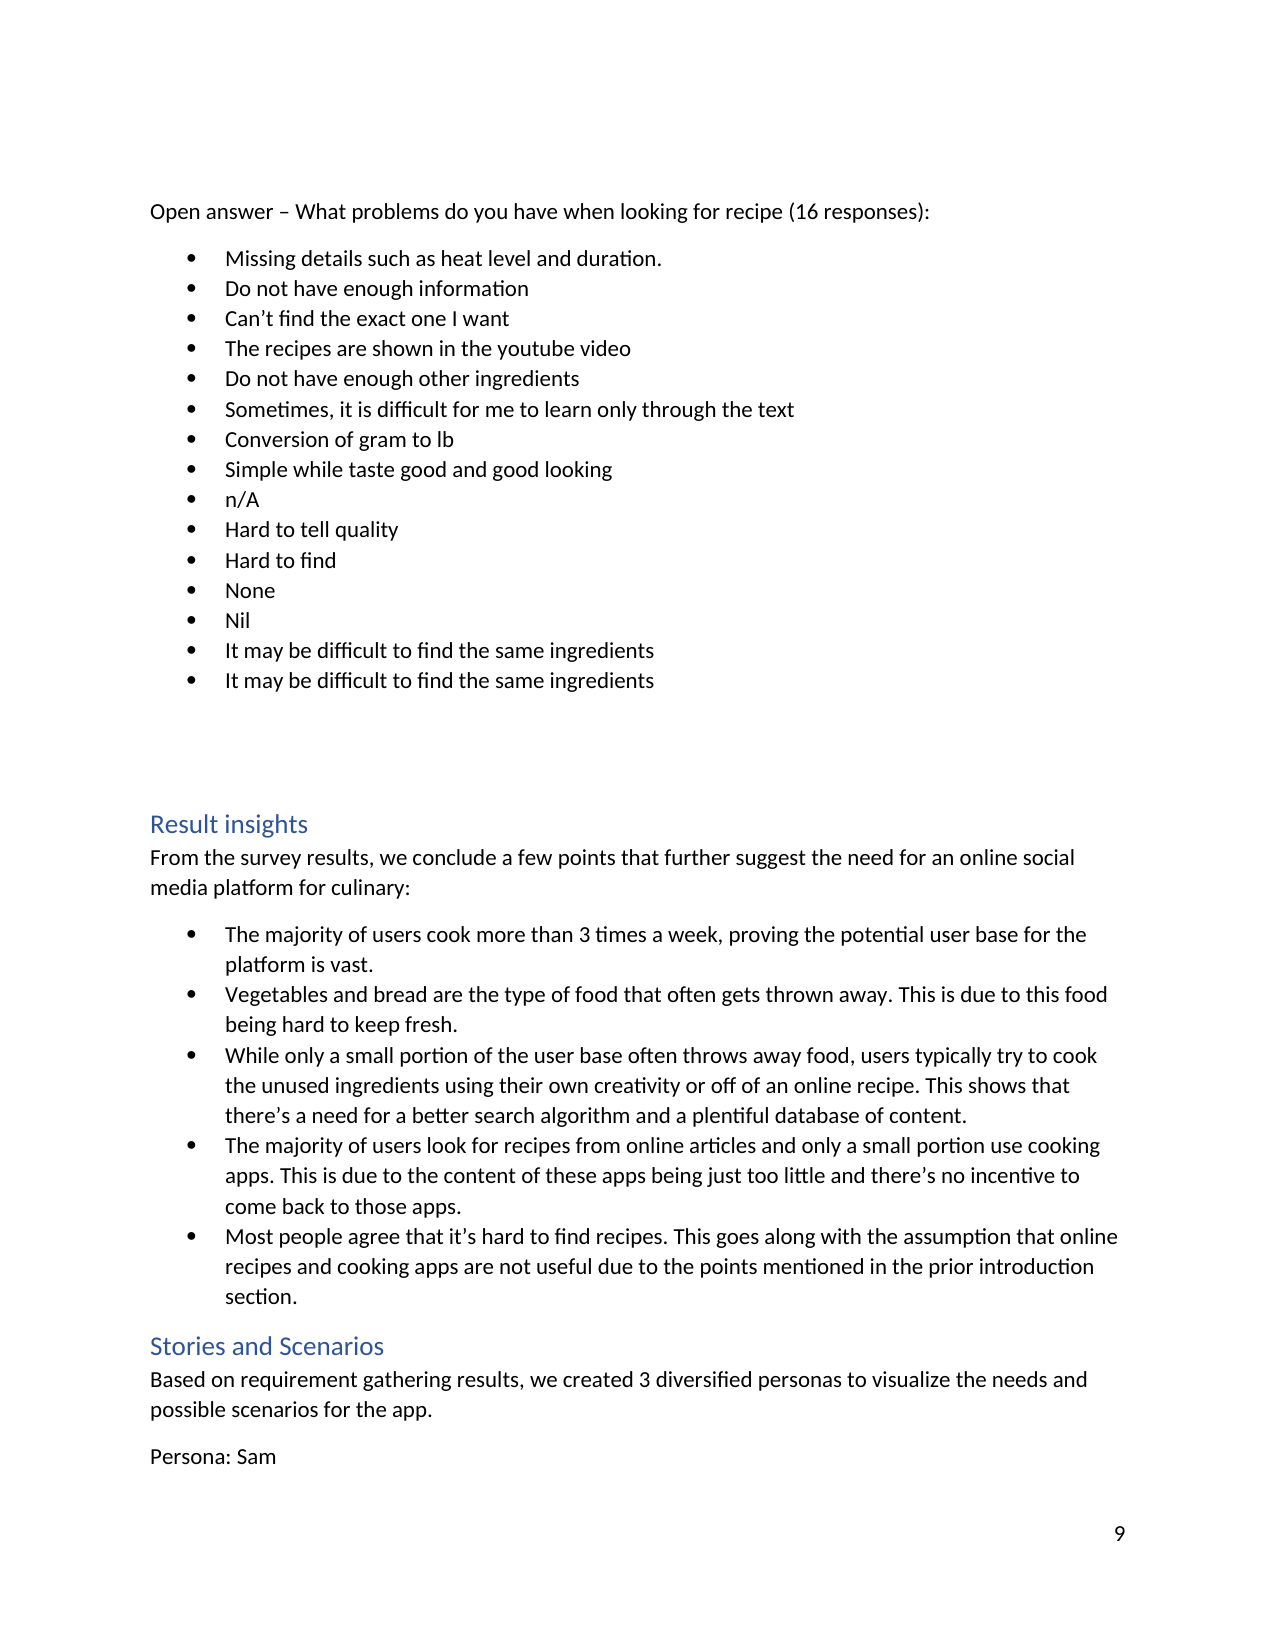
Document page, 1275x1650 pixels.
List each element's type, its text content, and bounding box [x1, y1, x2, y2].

list Sometimes, it is difficult for me to learn only through the text [187, 395, 1125, 423]
text From the survey results, we conclude a few points that further suggest the need for an online social media platform for culinary: [150, 843, 1125, 901]
list Missing details such as heat level and duration. [187, 244, 1125, 272]
list Most people agree that it’s hard to find recipes. This goes along with the assumption that online recipes and cooking apps are not useful due to the points mentioned in the prior introduction section. [187, 1222, 1125, 1311]
list The majority of users look for recipes from online articles and only a small portion use cooking apps. This is due to the content of these apps being just too little and there’s no incentive to come back to those apps. [187, 1131, 1125, 1220]
subtitle Result insights [150, 807, 1125, 840]
list n/A [187, 485, 1125, 513]
list Simple while taste good and good looking [187, 455, 1125, 483]
list Hard to tell quality [187, 516, 1125, 544]
list The recipes are shown in the youtube video [187, 334, 1125, 362]
text Based on requirement gathering results, we created 3 diversified personas to visualize the needs and possible scenarios for the app. [150, 1365, 1125, 1423]
list None [187, 576, 1125, 604]
list It may be difficult to find the same ingredients [187, 667, 1125, 695]
list Vegetables and bread are the type of food that often gets thrown away. This is due to this food being hard to keep fresh. [187, 980, 1125, 1039]
text Persona: Sam [150, 1442, 1125, 1470]
list It may be difficult to find the same ingredients [187, 636, 1125, 664]
list Do not have enough other ingredients [187, 364, 1125, 393]
list Do not have enough information [187, 274, 1125, 302]
list While only a small portion of the user base often throws away food, users typically try to cook the unused ingredients using their own creativity or off of an online recipe. This shows that there’s a need for a better search algorithm and a plentiful database of content. [187, 1041, 1125, 1129]
text Open answer – What problems do you have when looking for recipe (16 responses): [150, 197, 1125, 225]
list Hard to find [187, 546, 1125, 574]
list Can’t find the exact one I want [187, 304, 1125, 332]
list Nil [187, 606, 1125, 634]
list The majority of users cook more than 3 times a week, proving the potential user base for the platform is vast. [187, 920, 1125, 978]
subtitle Stories and Scenarios [150, 1329, 1125, 1362]
list Conversion of gram to lb [187, 425, 1125, 453]
